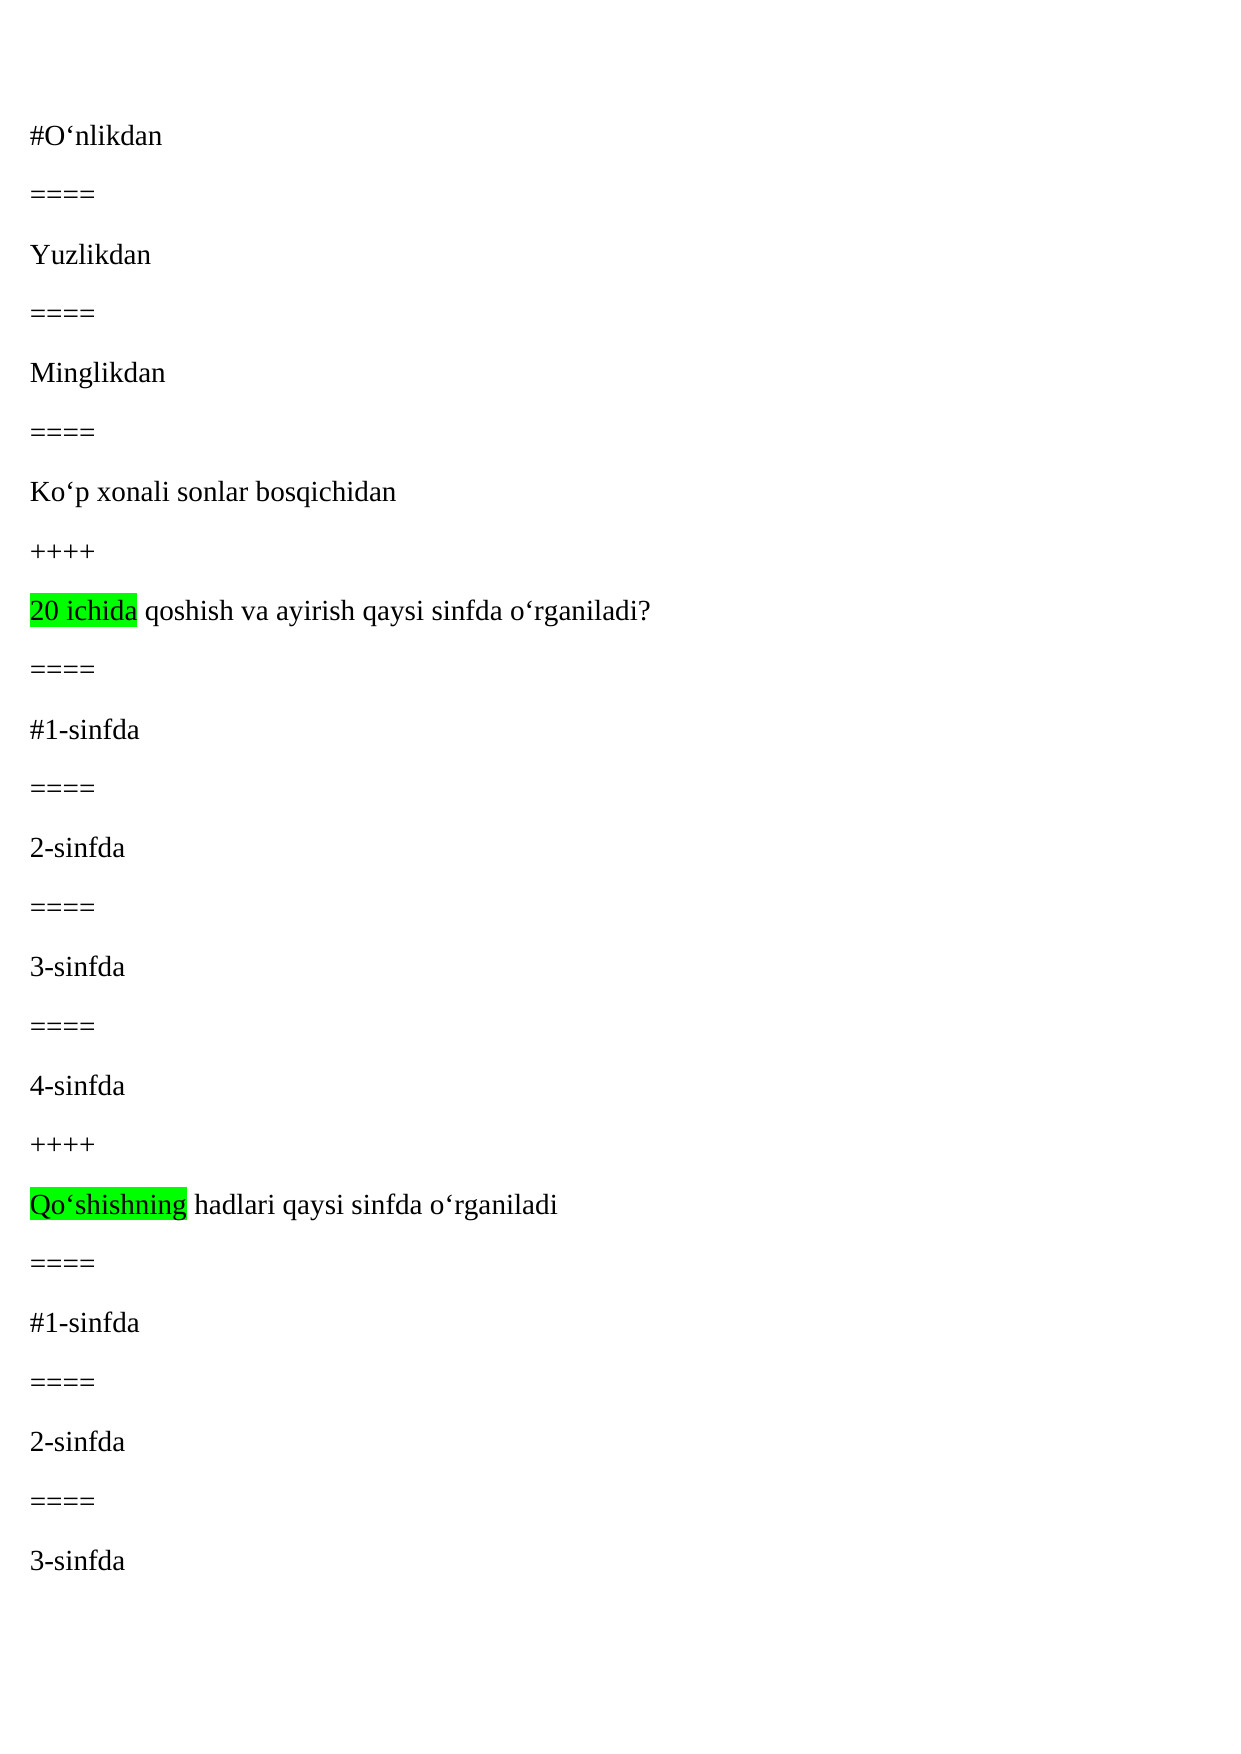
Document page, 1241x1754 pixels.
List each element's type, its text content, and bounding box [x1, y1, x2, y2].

text ==== [29, 177, 1152, 211]
text 3-sinfda [29, 949, 1152, 983]
text Ko‘p xonali sonlar bosqichidan [29, 474, 1152, 508]
text #1-sinfda [29, 712, 1152, 745]
text Minglikdan [29, 356, 1152, 389]
text #O‘nlikdan [29, 118, 1152, 152]
text ==== [29, 1484, 1152, 1517]
text 3-sinfda [29, 1543, 1152, 1577]
text 4-sinfda [29, 1068, 1152, 1102]
text ==== [29, 1365, 1152, 1398]
text ==== [29, 296, 1152, 330]
text ++++ [29, 534, 1152, 567]
text ==== [29, 1009, 1152, 1042]
text #1-sinfda [29, 1306, 1152, 1339]
text 20 ichida qoshish va ayirish qaysi sinfda o‘rganiladi? [137, 593, 1152, 627]
text ==== [29, 890, 1152, 923]
text ==== [29, 652, 1152, 686]
text 2-sinfda [29, 1424, 1152, 1458]
text 2-sinfda [29, 831, 1152, 864]
text Yuzlikdan [29, 237, 1152, 270]
text ==== [29, 1246, 1152, 1280]
text Qo‘shishning hadlari qaysi sinfda o‘rganiladi [187, 1187, 1152, 1220]
text ==== [29, 771, 1152, 805]
text ==== [29, 415, 1152, 448]
text ++++ [29, 1127, 1152, 1161]
